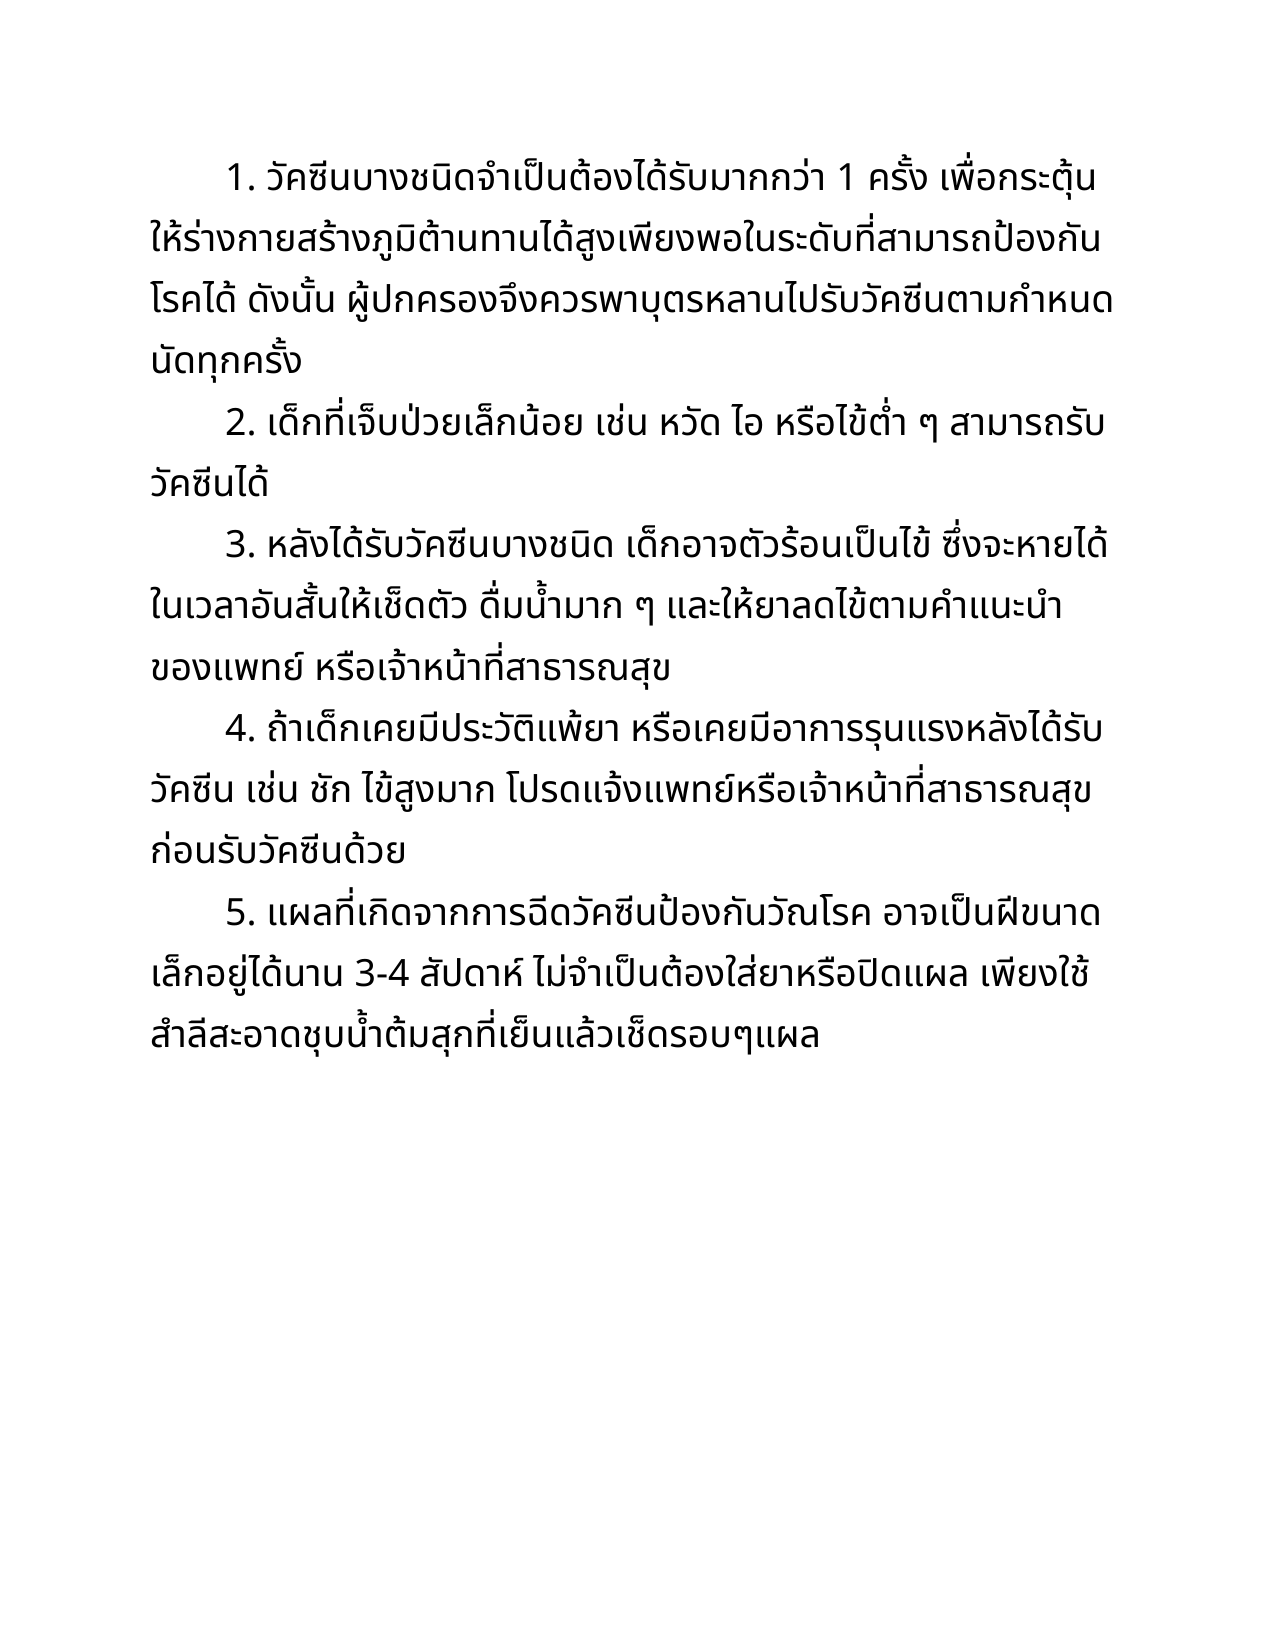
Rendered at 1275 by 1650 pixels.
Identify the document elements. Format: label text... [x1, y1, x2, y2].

text 4. ถ้าเด็กเคยมีประวัติแพ้ยา หรือเคยมีอาการรุนแรงหลังได้รับวัคซีน เช่น ชัก ไข้สูงมาก โปรดแจ้งแพทย์หรือเจ้าหน้าที่สาธารณสุข ก่อนรับวัคซีนด้วย [150, 701, 1125, 881]
text 1. วัคซีนบางชนิดจำเป็นต้องได้รับมากกว่า 1 ครั้ง เพื่อกระตุ้นให้ร่างกายสร้างภูมิต้านทานได้สูงเพียงพอในระดับที่สามารถป้องกันโรคได้ ดังนั้น ผู้ปกครองจึงควรพาบุตรหลานไปรับวัคซีนตามกำหนดนัดทุกครั้ง [150, 150, 1125, 390]
text 5. แผลที่เกิดจากการฉีดวัคซีนป้องกันวัณโรค อาจเป็นฝีขนาดเล็กอยู่ได้นาน 3-4 สัปดาห์ ไม่จำเป็นต้องใส่ยาหรือปิดแผล เพียงใช้สำลีสะอาดชุบน้ำต้มสุกที่เย็นแล้วเช็ดรอบๆแผล [150, 885, 1125, 1064]
text 3. หลังได้รับวัคซีนบางชนิด เด็กอาจตัวร้อนเป็นไข้ ซึ่งจะหายได้ในเวลาอันสั้นให้เช็ดตัว ดื่มน้ำมาก ๆ และให้ยาลดไข้ตามคำแนะนำของแพทย์ หรือเจ้าหน้าที่สาธารณสุข [150, 517, 1125, 697]
text 2. เด็กที่เจ็บป่วยเล็กน้อย เช่น หวัด ไอ หรือไข้ต่ำ ๆ สามารถรับวัคซีนได้ [150, 395, 1125, 513]
